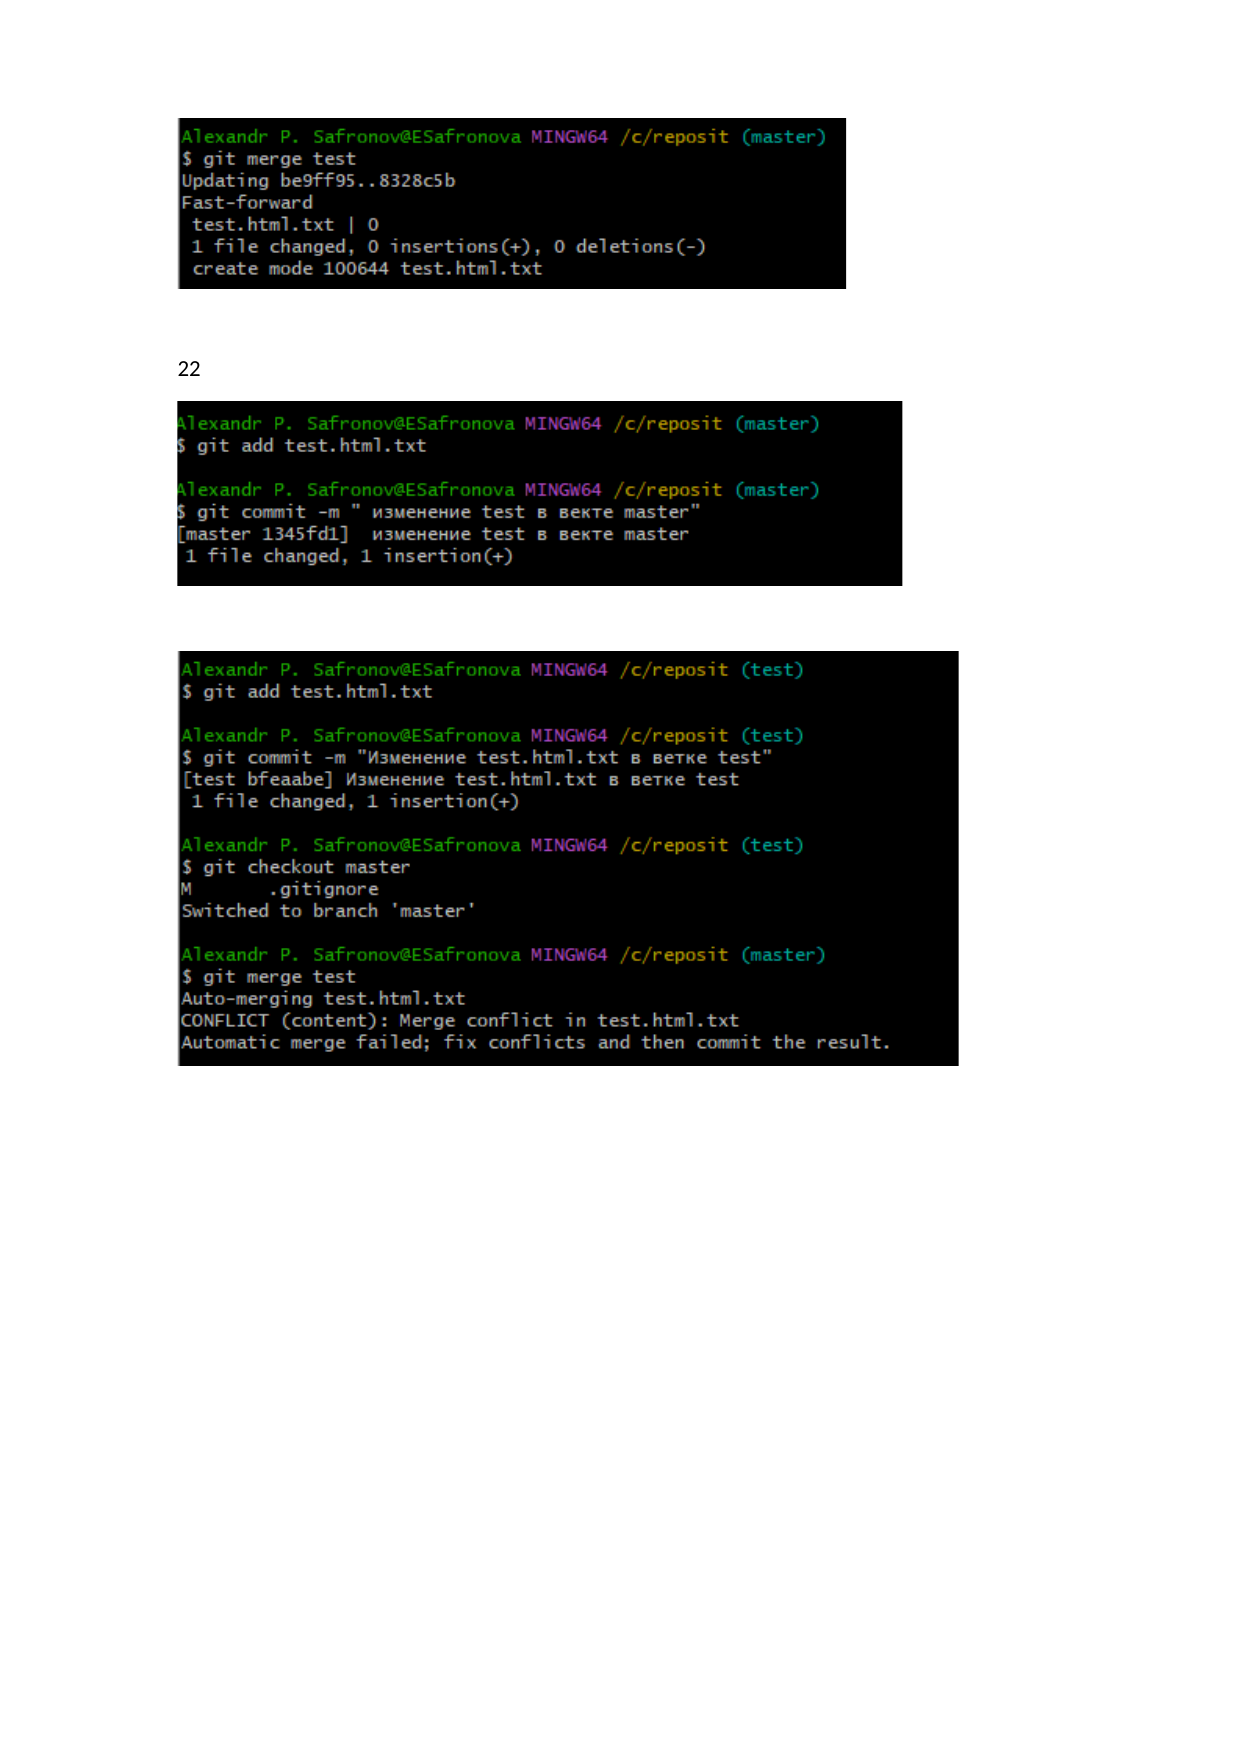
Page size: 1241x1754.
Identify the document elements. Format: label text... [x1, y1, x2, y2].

picture [177, 118, 847, 289]
text 22 [177, 354, 1152, 382]
picture [177, 651, 959, 1066]
picture [177, 401, 903, 586]
